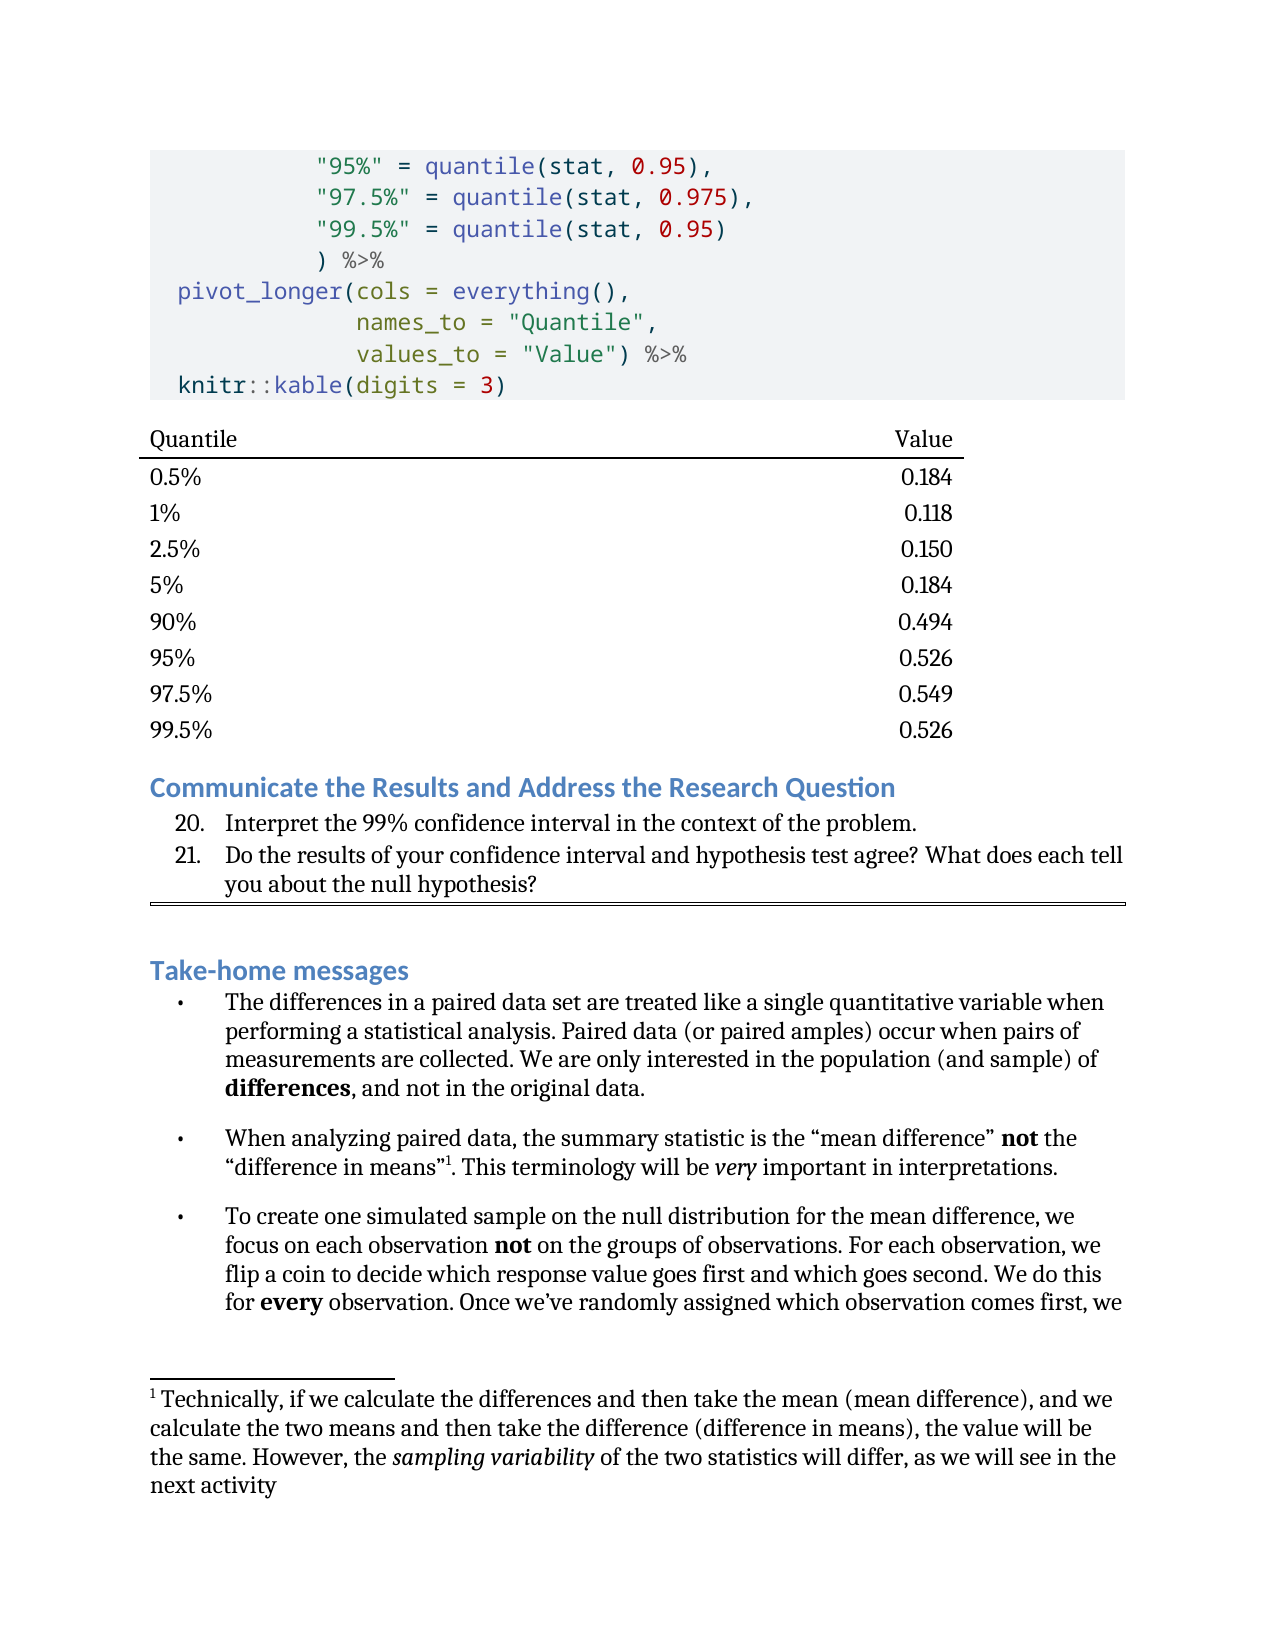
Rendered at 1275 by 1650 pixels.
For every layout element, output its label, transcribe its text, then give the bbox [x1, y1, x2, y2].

table_cell 99.5% [139, 713, 551, 749]
subtitle Communicate the Results and Address the Research Question [150, 769, 1125, 805]
subtitle Take-home messages [150, 952, 1125, 988]
list When analyzing paired data, the summary statistic is the “mean difference” not the “difference in means”. This terminology will be very important in interpretations. [175, 1124, 1125, 1181]
table_cell 0.184 [551, 459, 964, 495]
table_cell 5% [139, 568, 551, 604]
table_cell 0.150 [551, 531, 964, 567]
list Interpret the 99% confidence interval in the context of the problem. [175, 809, 1125, 838]
table_cell 0.549 [551, 676, 964, 712]
table_cell 90% [139, 604, 551, 640]
table_cell 2.5% [139, 531, 551, 567]
list The differences in a paired data set are treated like a single quantitative variable when performing a statistical analysis. Paired data (or paired amples) occur when pairs of measurements are collected. We are only interested in the population (and sample) of differences, and not in the original data. [175, 988, 1125, 1103]
table_cell 0.184 [551, 568, 964, 604]
table_cell 0.526 [551, 713, 964, 749]
table_cell 0.526 [551, 640, 964, 676]
table_cell 0.5% [139, 459, 551, 495]
table_cell 95% [139, 640, 551, 676]
list Do the results of your confidence interval and hypothesis test agree? What does each tell you about the null hypothesis? [175, 841, 1125, 899]
table_cell 1% [139, 495, 551, 531]
table_header Quantile [139, 421, 551, 457]
table_cell 0.118 [551, 495, 964, 531]
table_cell 97.5% [139, 676, 551, 712]
table_cell 0.494 [551, 604, 964, 640]
table_header Value [551, 421, 964, 457]
